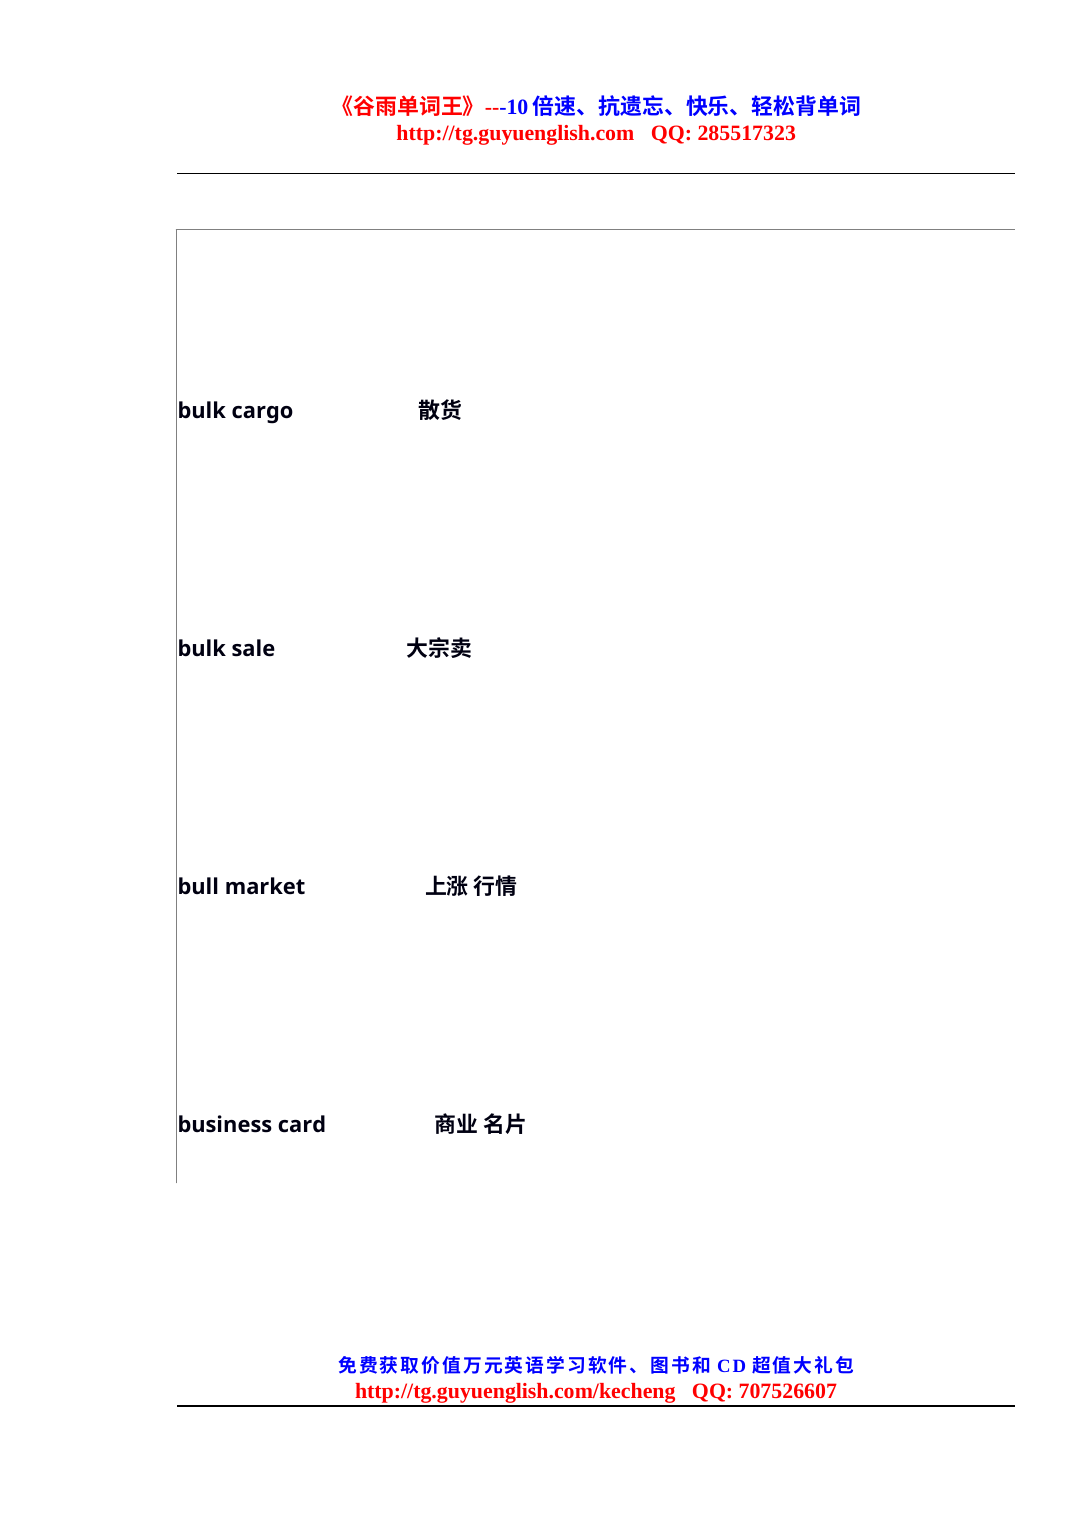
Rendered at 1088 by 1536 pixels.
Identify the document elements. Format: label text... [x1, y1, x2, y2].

text bull market 上涨 行情 [177, 825, 1015, 944]
text bulk sale 大宗卖 [177, 587, 1015, 706]
text bulk cargo 散货 [177, 349, 1015, 468]
text business card 商业 名片 [177, 1061, 1015, 1182]
